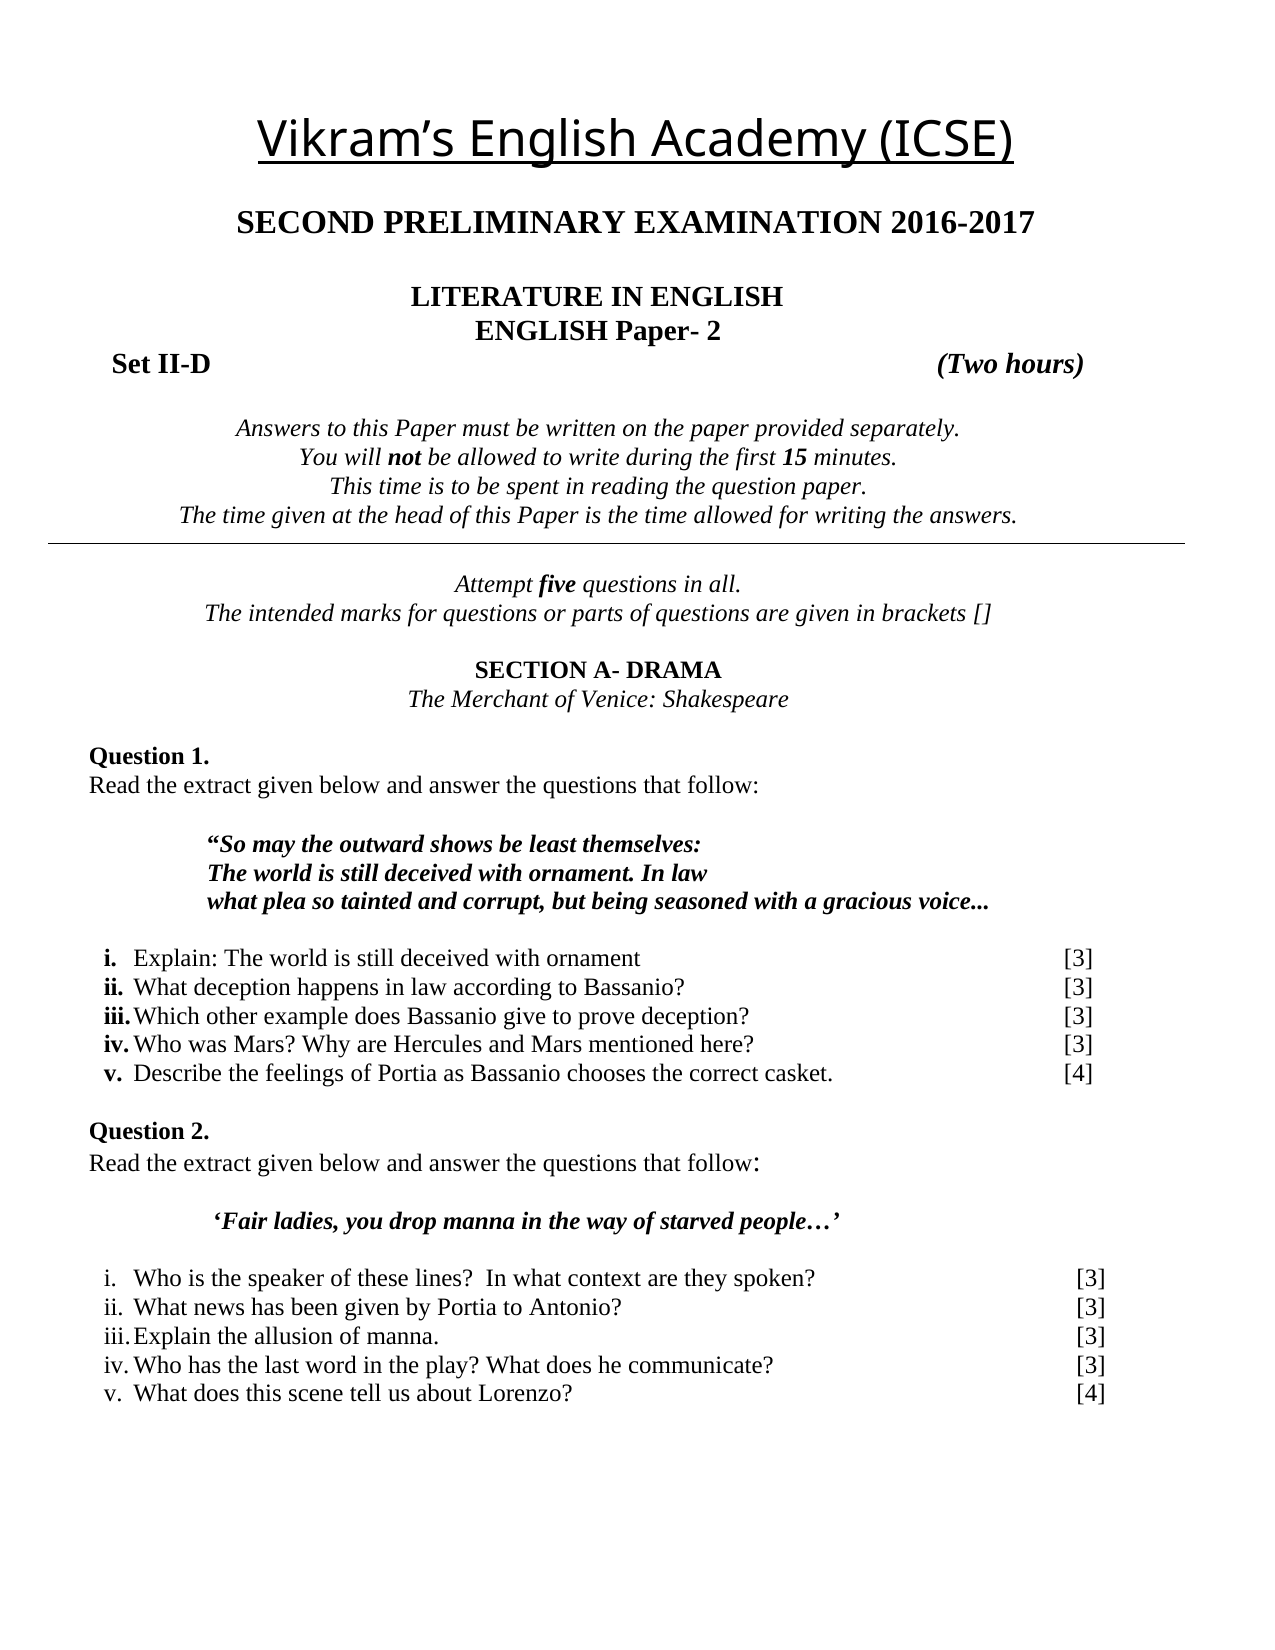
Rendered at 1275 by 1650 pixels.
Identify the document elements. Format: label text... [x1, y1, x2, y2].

text ENGLISH Paper- 2 [89, 313, 1107, 346]
list What does this scene tell us about Lorenzo? [4] [103, 1378, 1107, 1407]
text Attempt five questions in all. [89, 569, 1107, 598]
text LITERATURE IN ENGLISH [89, 279, 1107, 313]
text Set II-D (Two hours) [89, 346, 1107, 380]
text ‘Fair ladies, you drop manna in the way of starved people…’ [207, 1206, 1107, 1235]
list Who has the last word in the play? What does he communicate? [3] [103, 1350, 1107, 1378]
text Read the extract given below and answer the questions that follow: [89, 770, 1107, 798]
list Which other example does Bassanio give to prove deception? [3] [103, 1001, 1107, 1029]
list Describe the feelings of Portia as Bassanio chooses the correct casket. [4] [103, 1058, 1107, 1087]
text This time is to be spent in reading the question paper. [89, 471, 1107, 500]
text Question 2. [89, 1116, 1107, 1144]
text The world is still deceived with ornament. In law [207, 858, 1107, 886]
list What news has been given by Portia to Antonio? [3] [103, 1292, 1107, 1321]
list Explain the allusion of manna. [3] [103, 1321, 1107, 1350]
text Question 1. [89, 741, 1105, 770]
list Vikram’s English Academy (ICSE) [164, 103, 1107, 172]
text SECOND PRELIMINARY EXAMINATION 2016-2017 [89, 203, 1107, 241]
list Who is the speaker of these lines? In what context are they spoken? [3] [103, 1263, 1107, 1292]
text The intended marks for questions or parts of questions are given in brackets [] [89, 598, 1107, 627]
text “So may the outward shows be least themselves: [207, 829, 1107, 858]
text what plea so tainted and corrupt, but being seasoned with a gracious voice... [207, 886, 1107, 915]
text Answers to this Paper must be written on the paper provided separately. [89, 413, 1107, 442]
list Explain: The world is still deceived with ornament [3] [103, 943, 1107, 972]
text You will not be allowed to write during the first 15 minutes. [89, 442, 1107, 471]
list Who was Mars? Why are Hercules and Mars mentioned here? [3] [103, 1029, 1107, 1058]
text The time given at the head of this Paper is the time allowed for writing the answers. [89, 500, 1107, 528]
text The Merchant of Venice: Shakespeare [89, 684, 1107, 713]
list What deception happens in law according to Bassanio? [3] [103, 972, 1107, 1001]
text Read the extract given below and answer the questions that follow: [89, 1144, 1107, 1178]
text SECTION A- DRAMA [89, 655, 1107, 684]
